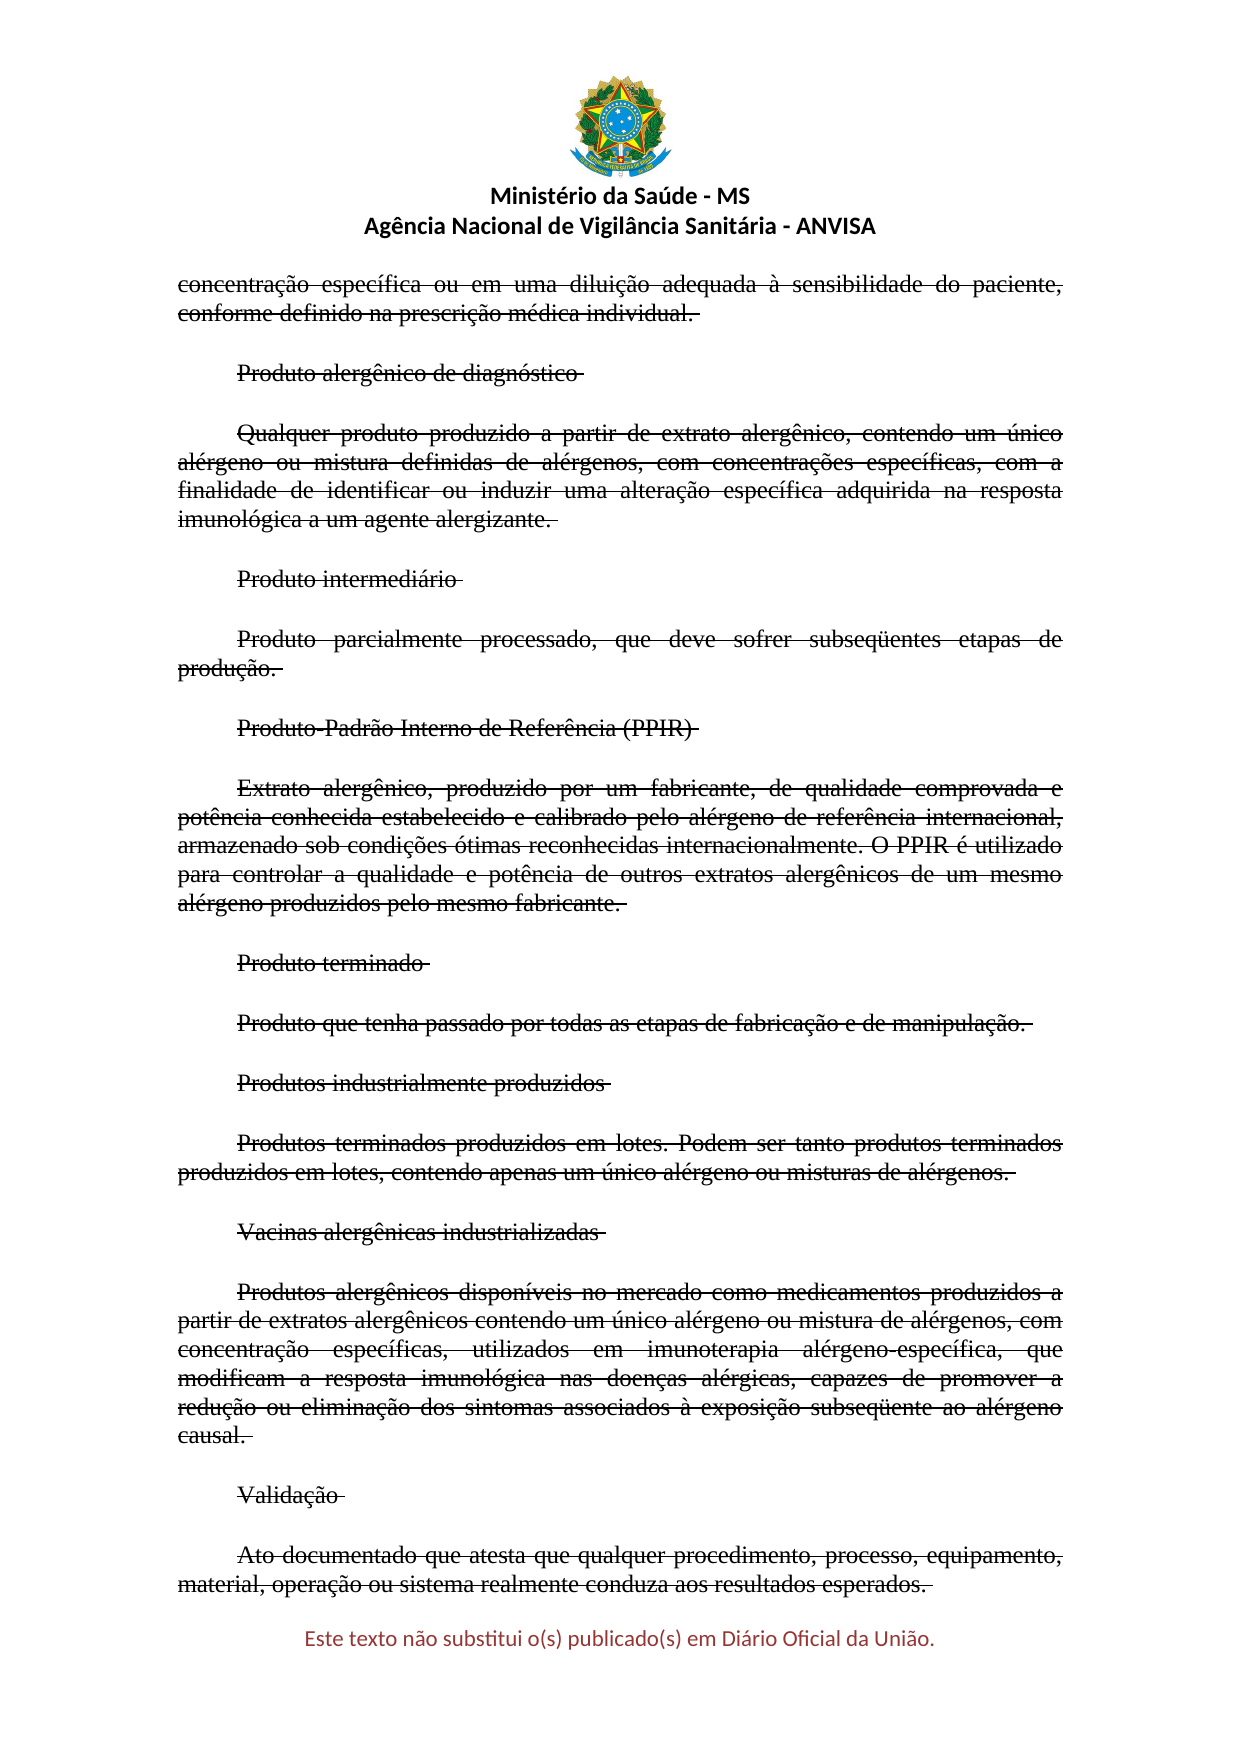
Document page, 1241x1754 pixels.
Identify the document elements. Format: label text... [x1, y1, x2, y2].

text Extrato alergênico, produzido por um fabricante, de qualidade comprovada e potência conhecida estabelecido e calibrado pelo alérgeno de referência internacional, armazenado sob condições ótimas reconhecidas internacionalmente. O PPIR é utilizado para controlar a qualidade e potência de outros extratos alergênicos de um mesmo alérgeno produzidos pelo mesmo fabricante. [177, 773, 1063, 817]
text Extrato alergênico, produzido por um fabricante, de qualidade comprovada e potência conhecida estabelecido e calibrado pelo alérgeno de referência internacional, armazenado sob condições ótimas reconhecidas internacionalmente. O PPIR é utilizado para controlar a qualidade e potência de outros extratos alergênicos de um mesmo alérgeno produzidos pelo mesmo fabricante. [177, 818, 1063, 846]
text Produto que tenha passado por todas as etapas de fabricação e de manipulação. [177, 1008, 1063, 1037]
text Qualquer produto produzido a partir de extrato alergênico, contendo um único alérgeno ou mistura definidas de alérgenos, com concentrações específicas, com a finalidade de identificar ou induzir uma alteração específica adquirida na resposta imunológica a um agente alergizante. [177, 492, 1063, 533]
text Validação [177, 1480, 1063, 1509]
text Extrato alergênico, produzido por um fabricante, de qualidade comprovada e potência conhecida estabelecido e calibrado pelo alérgeno de referência internacional, armazenado sob condições ótimas reconhecidas internacionalmente. O PPIR é utilizado para controlar a qualidade e potência de outros extratos alergênicos de um mesmo alérgeno produzidos pelo mesmo fabricante. [177, 847, 1063, 875]
text Extrato alergênico, produzido por um fabricante, de qualidade comprovada e potência conhecida estabelecido e calibrado pelo alérgeno de referência internacional, armazenado sob condições ótimas reconhecidas internacionalmente. O PPIR é utilizado para controlar a qualidade e potência de outros extratos alergênicos de um mesmo alérgeno produzidos pelo mesmo fabricante. [177, 876, 1063, 917]
text Produto alergênico de diagnóstico [177, 358, 1063, 387]
text Produtos industrialmente produzidos [177, 1068, 1063, 1097]
picture [566, 73, 674, 180]
text Produtos alergênicos disponíveis no mercado como medicamentos produzidos a partir de extratos alergênicos contendo um único alérgeno ou mistura de alérgenos, com concentração específicas, utilizados em imunoterapia alérgeno-específica, que modificam a resposta imunológica nas doenças alérgicas, capazes de promover a redução ou eliminação dos sintomas associados à exposição subseqüente ao alérgeno causal. [177, 1409, 1063, 1449]
text Produto intermediário [177, 564, 1063, 593]
text Ato documentado que atesta que qualquer procedimento, processo, equipamento, material, operação ou sistema realmente conduza aos resultados esperados. [177, 1540, 1063, 1598]
text Produto terminado [177, 948, 1063, 977]
text Produto-Padrão Interno de Referência (PPIR) [177, 713, 1063, 742]
text Produtos alergênicos disponíveis no mercado como medicamentos produzidos a partir de extratos alergênicos contendo um único alérgeno ou mistura de alérgenos, com concentração específicas, utilizados em imunoterapia alérgeno-específica, que modificam a resposta imunológica nas doenças alérgicas, capazes de promover a redução ou eliminação dos sintomas associados à exposição subseqüente ao alérgeno causal. [177, 1277, 1063, 1321]
text Produtos terminados produzidos em lotes. Podem ser tanto produtos terminados produzidos em lotes, contendo apenas um único alérgeno ou misturas de alérgenos. [177, 1128, 1063, 1185]
text Produtos alergênicos disponíveis no mercado como medicamentos produzidos a partir de extratos alergênicos contendo um único alérgeno ou mistura de alérgenos, com concentração específicas, utilizados em imunoterapia alérgeno-específica, que modificam a resposta imunológica nas doenças alérgicas, capazes de promover a redução ou eliminação dos sintomas associados à exposição subseqüente ao alérgeno causal. [177, 1322, 1063, 1350]
text Qualquer produto produzido a partir de extrato alergênico, contendo um único alérgeno ou mistura definidas de alérgenos, com concentrações específicas, com a finalidade de identificar ou induzir uma alteração específica adquirida na resposta imunológica a um agente alergizante. [177, 418, 1063, 462]
text Vacinas alergênicas industrializadas [177, 1217, 1063, 1245]
text Produto parcialmente processado, que deve sofrer subseqüentes etapas de produção. [177, 624, 1063, 682]
text Qualquer produto produzido a partir de extrato alergênico, contendo um único alérgeno ou mistura definidas de alérgenos, com concentrações específicas, com a finalidade de identificar ou induzir uma alteração específica adquirida na resposta imunológica a um agente alergizante. [177, 463, 1063, 491]
text Produtos alergênicos disponíveis no mercado como medicamentos produzidos a partir de extratos alergênicos contendo um único alérgeno ou mistura de alérgenos, com concentração específicas, utilizados em imunoterapia alérgeno-específica, que modificam a resposta imunológica nas doenças alérgicas, capazes de promover a redução ou eliminação dos sintomas associados à exposição subseqüente ao alérgeno causal. [177, 1379, 1063, 1407]
